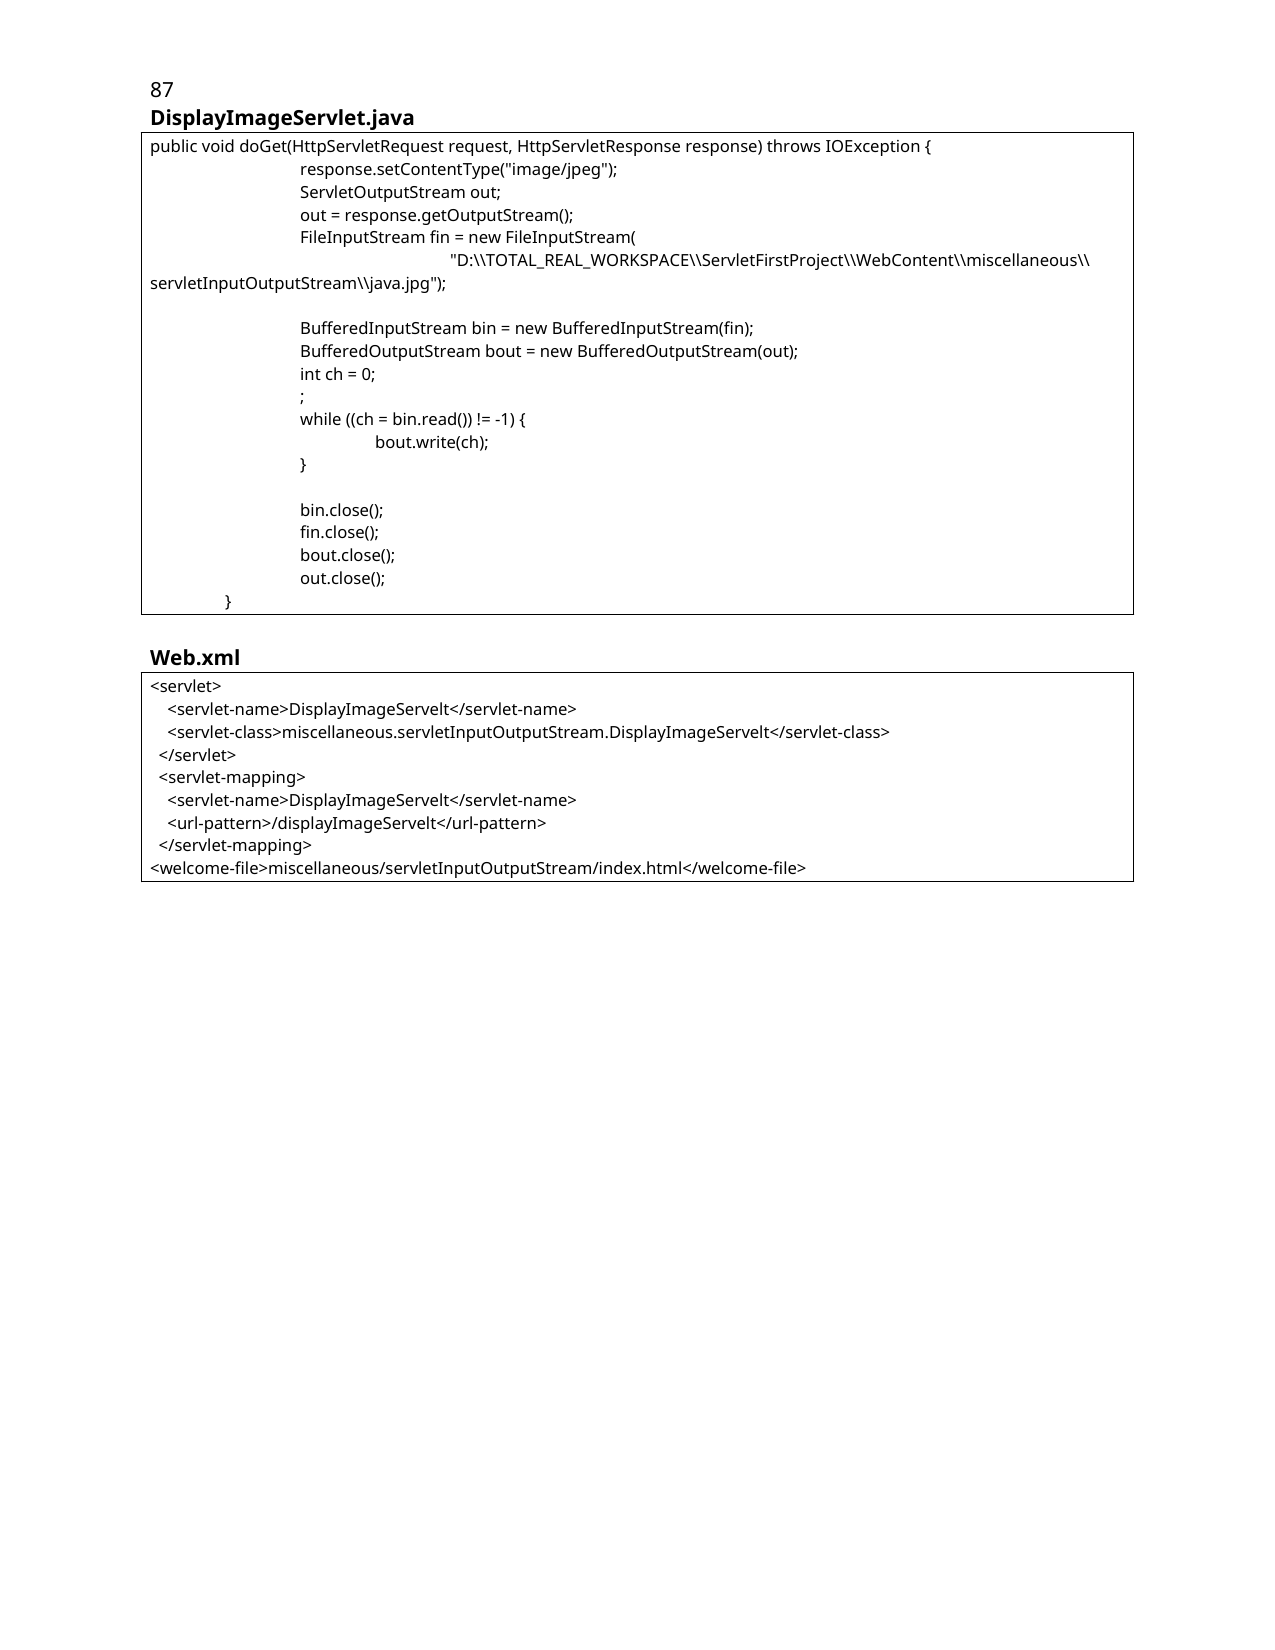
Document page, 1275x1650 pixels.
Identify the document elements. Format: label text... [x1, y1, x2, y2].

text bout.close(); [150, 544, 1125, 566]
text ; [150, 385, 1125, 407]
text FileInputStream fin = new FileInputStream( [150, 226, 1125, 248]
text } [142, 586, 1133, 614]
text BufferedOutputStream bout = new BufferedOutputStream(out); [150, 339, 1125, 362]
text <servlet-name>DisplayImageServelt</servlet-name> [150, 788, 1125, 811]
text <url-pattern>/displayImageServelt</url-pattern> [150, 811, 1125, 834]
text ServletOutputStream out; [150, 180, 1125, 203]
text "D:\\TOTAL_REAL_WORKSPACE\\ServletFirstProject\\WebContent\\miscellaneous\\servletInputOutputStream\\java.jpg"); [150, 248, 1125, 294]
text DisplayImageServlet.java [150, 103, 1125, 132]
text <servlet-name>DisplayImageServelt</servlet-name> [150, 698, 1125, 720]
text <servlet> [142, 673, 1133, 698]
text <servlet-mapping> [150, 766, 1125, 788]
text public void doGet(HttpServletRequest request, HttpServletResponse response) throws IOException { [142, 133, 1133, 158]
text } [150, 453, 1125, 476]
text while ((ch = bin.read()) != -1) { [150, 407, 1125, 430]
text Web.xml [150, 643, 1125, 672]
text BufferedInputStream bin = new BufferedInputStream(fin); [150, 317, 1125, 339]
text int ch = 0; [150, 362, 1125, 385]
text out.close(); [150, 566, 1125, 586]
text out = response.getOutputStream(); [150, 203, 1125, 226]
text </servlet-mapping> [150, 834, 1125, 853]
text </servlet> [150, 743, 1125, 766]
text response.setContentType("image/jpeg"); [150, 158, 1125, 180]
text bout.write(ch); [150, 430, 1125, 453]
text bin.close(); [150, 498, 1125, 521]
text <welcome-file>miscellaneous/servletInputOutputStream/index.html</welcome-file> [142, 853, 1133, 881]
text <servlet-class>miscellaneous.servletInputOutputStream.DisplayImageServelt</servlet-class> [150, 720, 1125, 743]
text fin.close(); [150, 521, 1125, 544]
